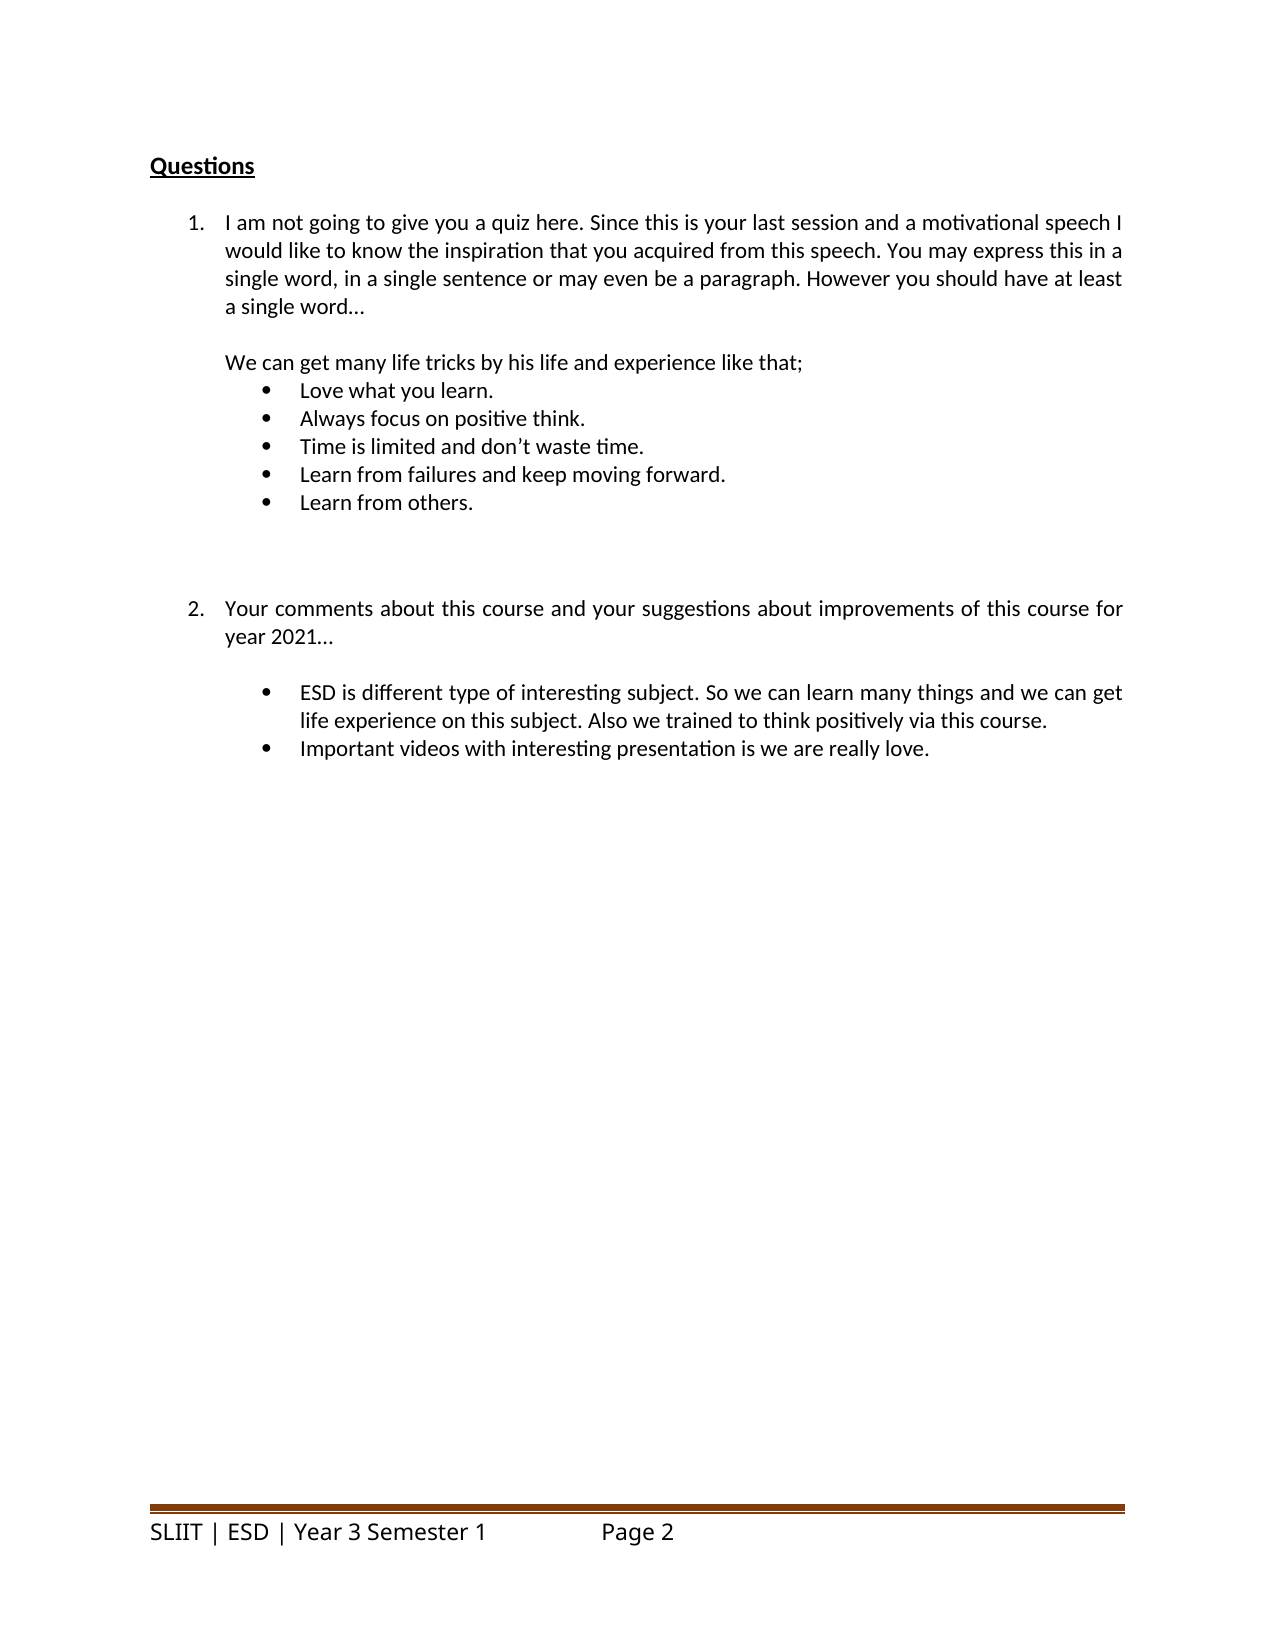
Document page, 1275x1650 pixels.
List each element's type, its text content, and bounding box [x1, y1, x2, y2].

list We can get many life tricks by his life and experience like that; [225, 348, 1125, 376]
list Learn from others. [262, 488, 1125, 516]
list Love what you learn. [262, 376, 1125, 404]
list I am not going to give you a quiz here. Since this is your last session and a motivational speech I would like to know the inspiration that you acquired from this speech. You may express this in a single word, in a single sentence or may even be a paragraph. However you should have at least a single word… [187, 208, 1125, 320]
list Learn from failures and keep moving forward. [262, 460, 1125, 488]
list Your comments about this course and your suggestions about improvements of this course for year 2021… [187, 594, 1125, 650]
text Questions [150, 150, 1125, 181]
list Time is limited and don’t waste time. [262, 432, 1125, 460]
list Always focus on positive think. [262, 404, 1125, 432]
list Important videos with interesting presentation is we are really love. [262, 734, 1125, 762]
list ESD is different type of interesting subject. So we can learn many things and we can get life experience on this subject. Also we trained to think positively via this course. [262, 678, 1125, 734]
